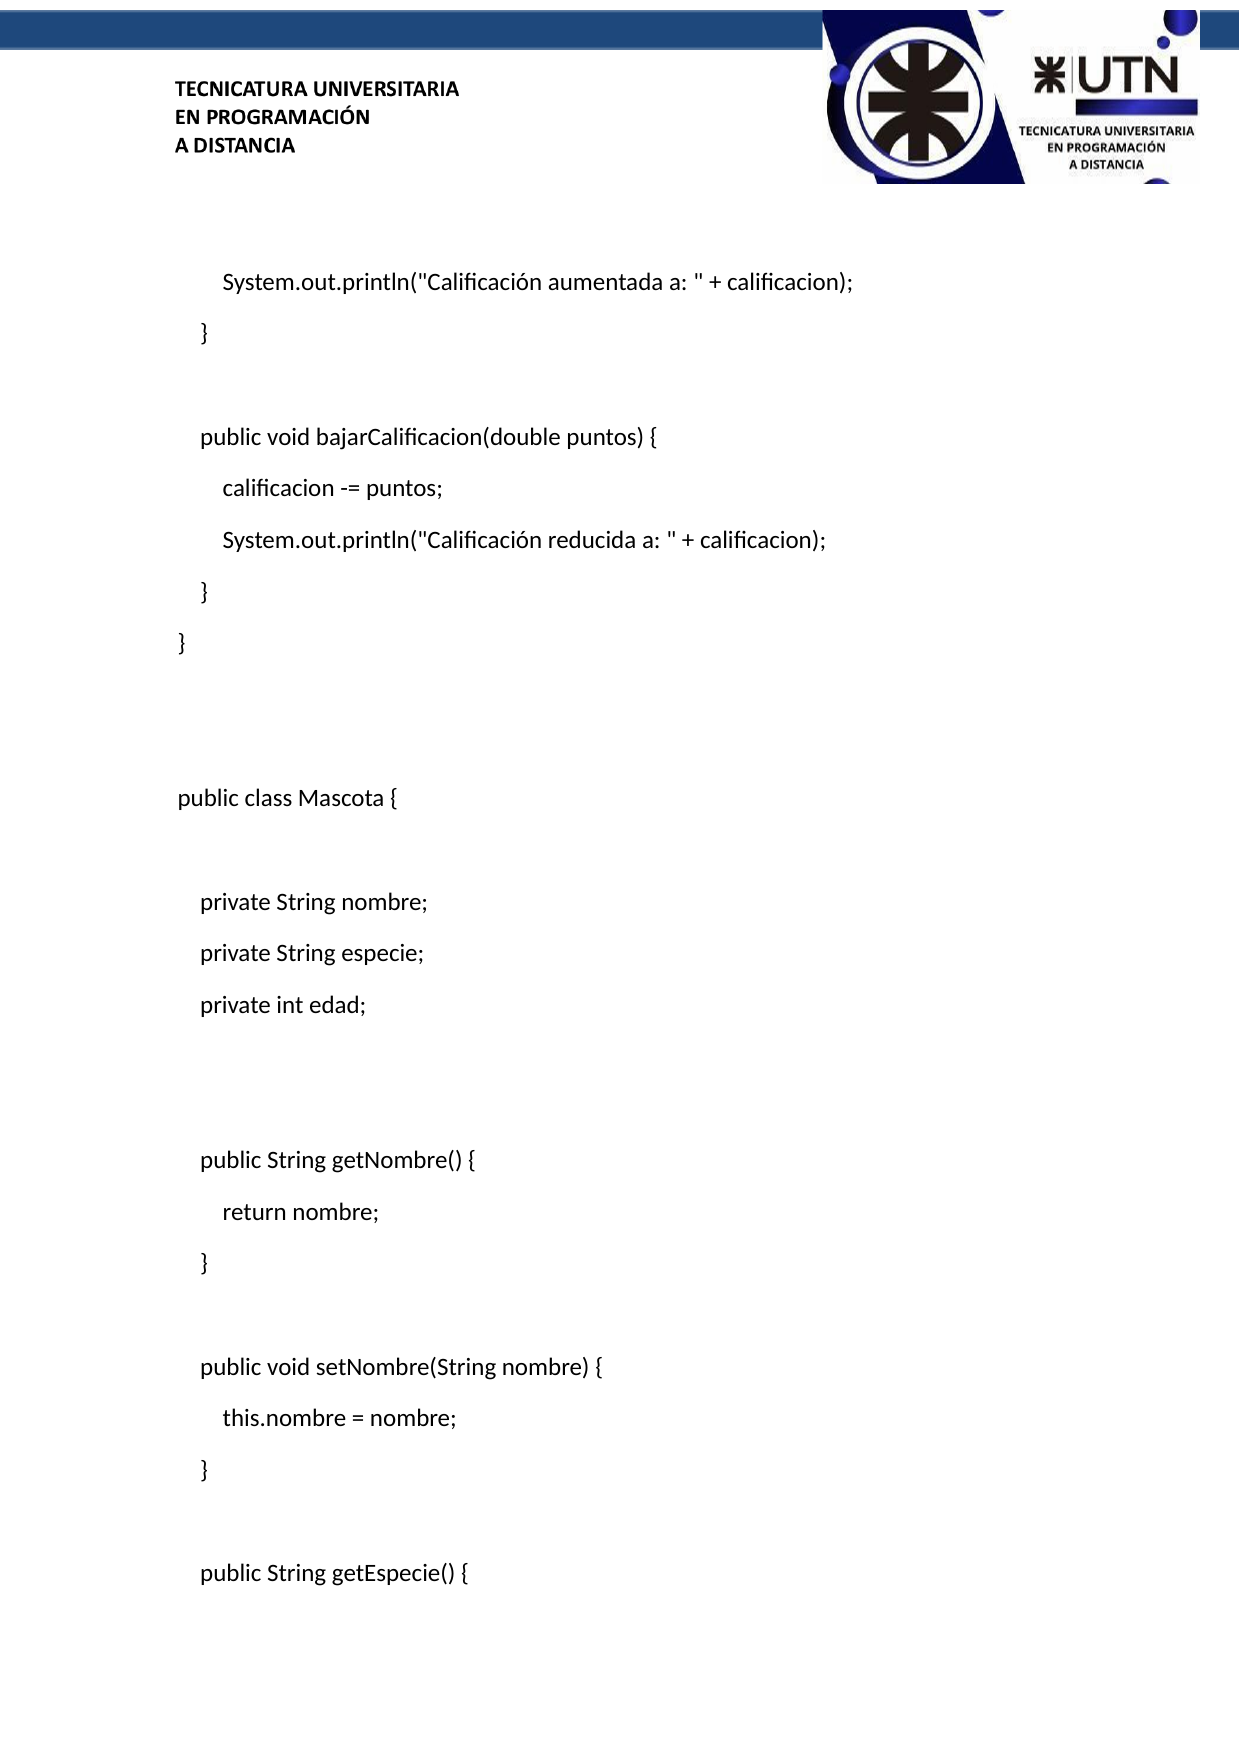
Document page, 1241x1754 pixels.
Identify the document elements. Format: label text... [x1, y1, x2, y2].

text public String getEspecie() { [177, 1557, 1078, 1588]
text } [177, 1454, 1078, 1485]
text } [177, 627, 1078, 658]
text System.out.println("Calificación aumentada a: " + calificacion); [177, 266, 1078, 296]
text private String nombre; [177, 886, 1078, 916]
text calificacion -= puntos; [177, 472, 1078, 503]
picture [0, 0, 1239, 184]
text System.out.println("Calificación reducida a: " + calificacion); [177, 524, 1078, 555]
text } [177, 576, 1078, 606]
text public String getNombre() { [177, 1144, 1078, 1175]
text private String especie; [177, 937, 1078, 968]
text public void bajarCalificacion(double puntos) { [177, 421, 1078, 451]
text } [177, 1247, 1078, 1278]
text public class Mascota { [177, 782, 1078, 813]
text public void setNombre(String nombre) { [177, 1351, 1078, 1381]
text return nombre; [177, 1196, 1078, 1226]
text private int edad; [177, 989, 1078, 1020]
text this.nombre = nombre; [177, 1402, 1078, 1433]
text } [177, 317, 1078, 348]
